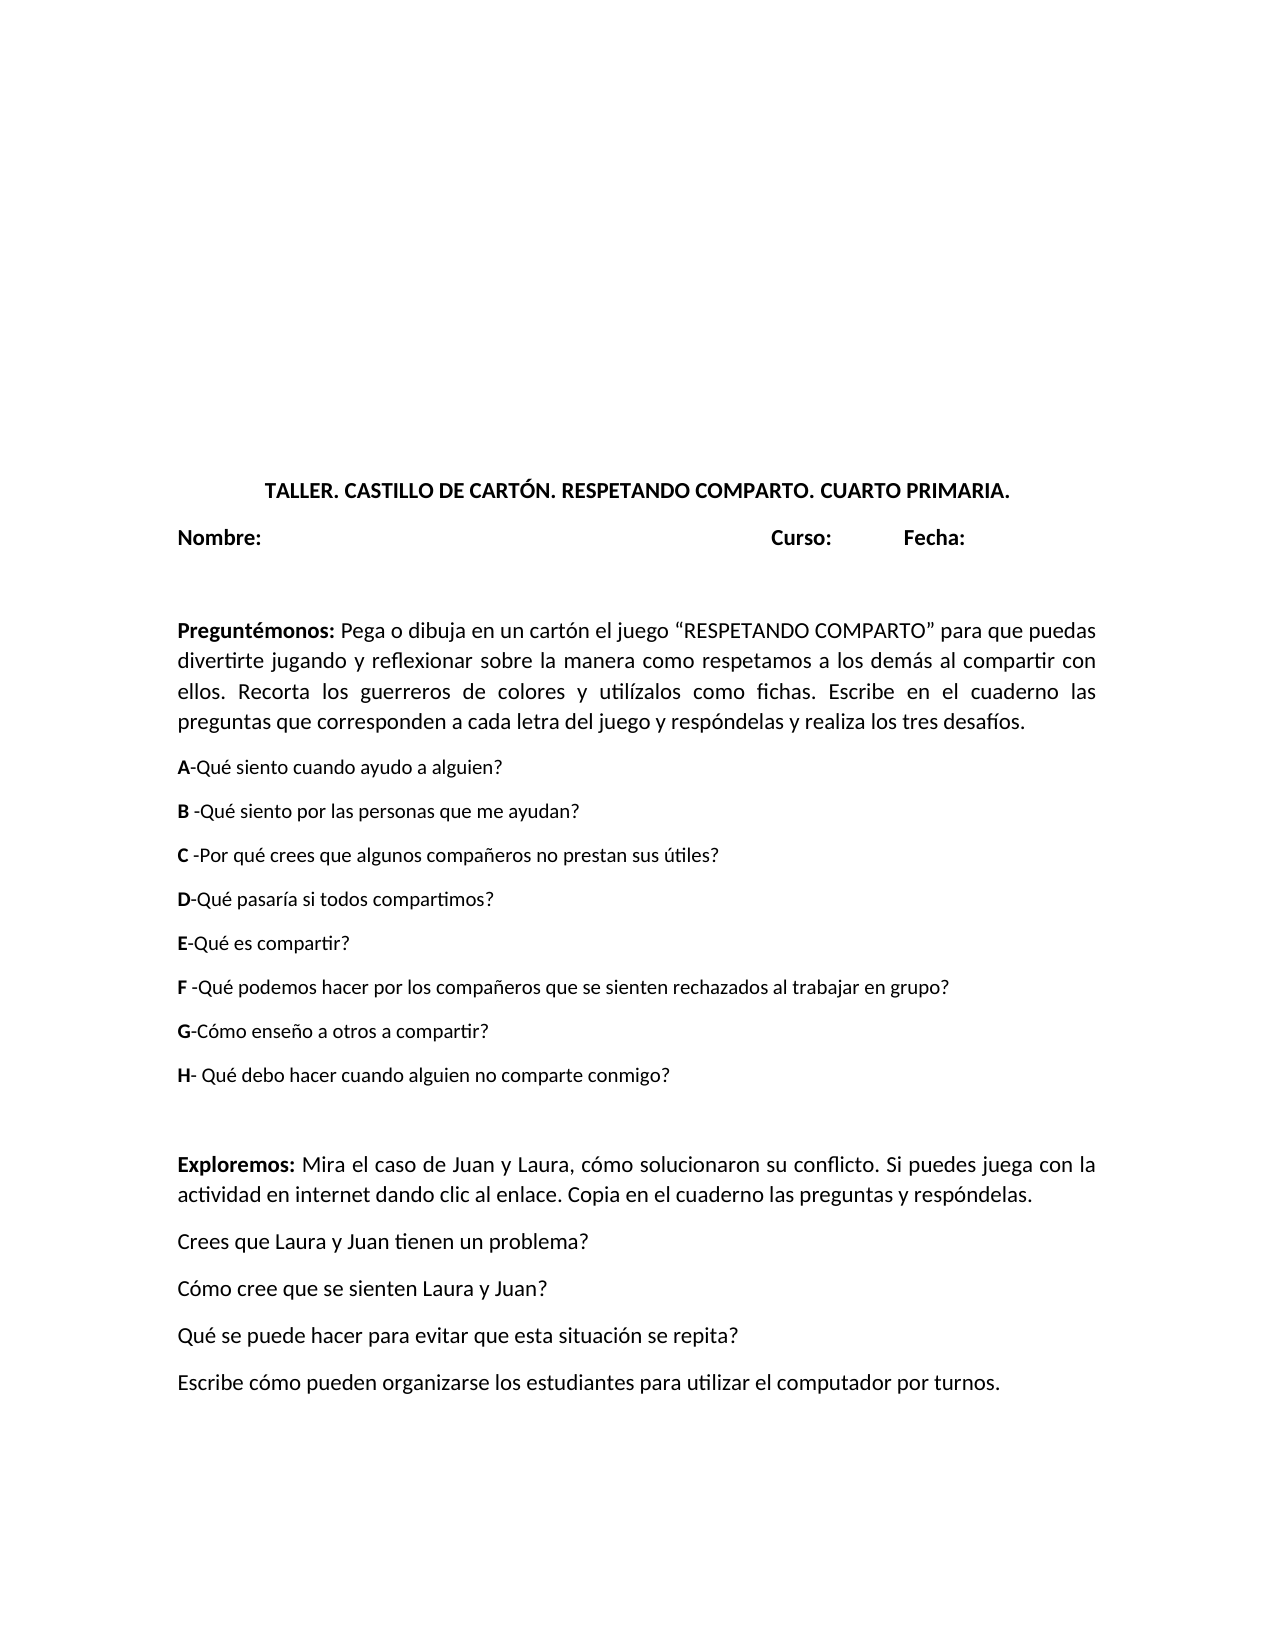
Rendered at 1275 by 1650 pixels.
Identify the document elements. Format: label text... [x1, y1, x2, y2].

text F -Qué podemos hacer por los compañeros que se sienten rechazados al trabajar en grupo? [177, 974, 1098, 999]
text Cómo cree que se sienten Laura y Juan? [177, 1274, 1098, 1302]
text Exploremos: Mira el caso de Juan y Laura, cómo solucionaron su conflicto. Si puedes juega con la actividad en internet dando clic al enlace. Copia en el cuaderno las preguntas y respóndelas. [177, 1150, 1098, 1209]
text C -Por qué crees que algunos compañeros no prestan sus útiles? [177, 842, 1098, 867]
text D-Qué pasaría si todos compartimos? [177, 886, 1098, 911]
text Qué se puede hacer para evitar que esta situación se repita? [177, 1321, 1098, 1349]
text Escribe cómo pueden organizarse los estudiantes para utilizar el computador por turnos. [177, 1368, 1098, 1396]
text Preguntémonos: Pega o dibuja en un cartón el juego “RESPETANDO COMPARTO” para que puedas divertirte jugando y reflexionar sobre la manera como respetamos a los demás al compartir con ellos. Recorta los guerreros de colores y utilízalos como fichas. Escribe en el cuaderno las preguntas que corresponden a cada letra del juego y respóndelas y realiza los tres desafíos. [177, 616, 1098, 735]
text A-Qué siento cuando ayudo a alguien? [177, 754, 1098, 779]
text E-Qué es compartir? [177, 930, 1098, 956]
text TALLER. CASTILLO DE CARTÓN. RESPETANDO COMPARTO. CUARTO PRIMARIA. [177, 476, 1098, 504]
text B -Qué siento por las personas que me ayudan? [177, 798, 1098, 823]
text G-Cómo enseño a otros a compartir? [177, 1018, 1098, 1044]
text Nombre: Curso: Fecha: [177, 523, 1098, 551]
text Crees que Laura y Juan tienen un problema? [177, 1227, 1098, 1256]
text H- Qué debo hacer cuando alguien no comparte conmigo? [177, 1062, 1098, 1088]
